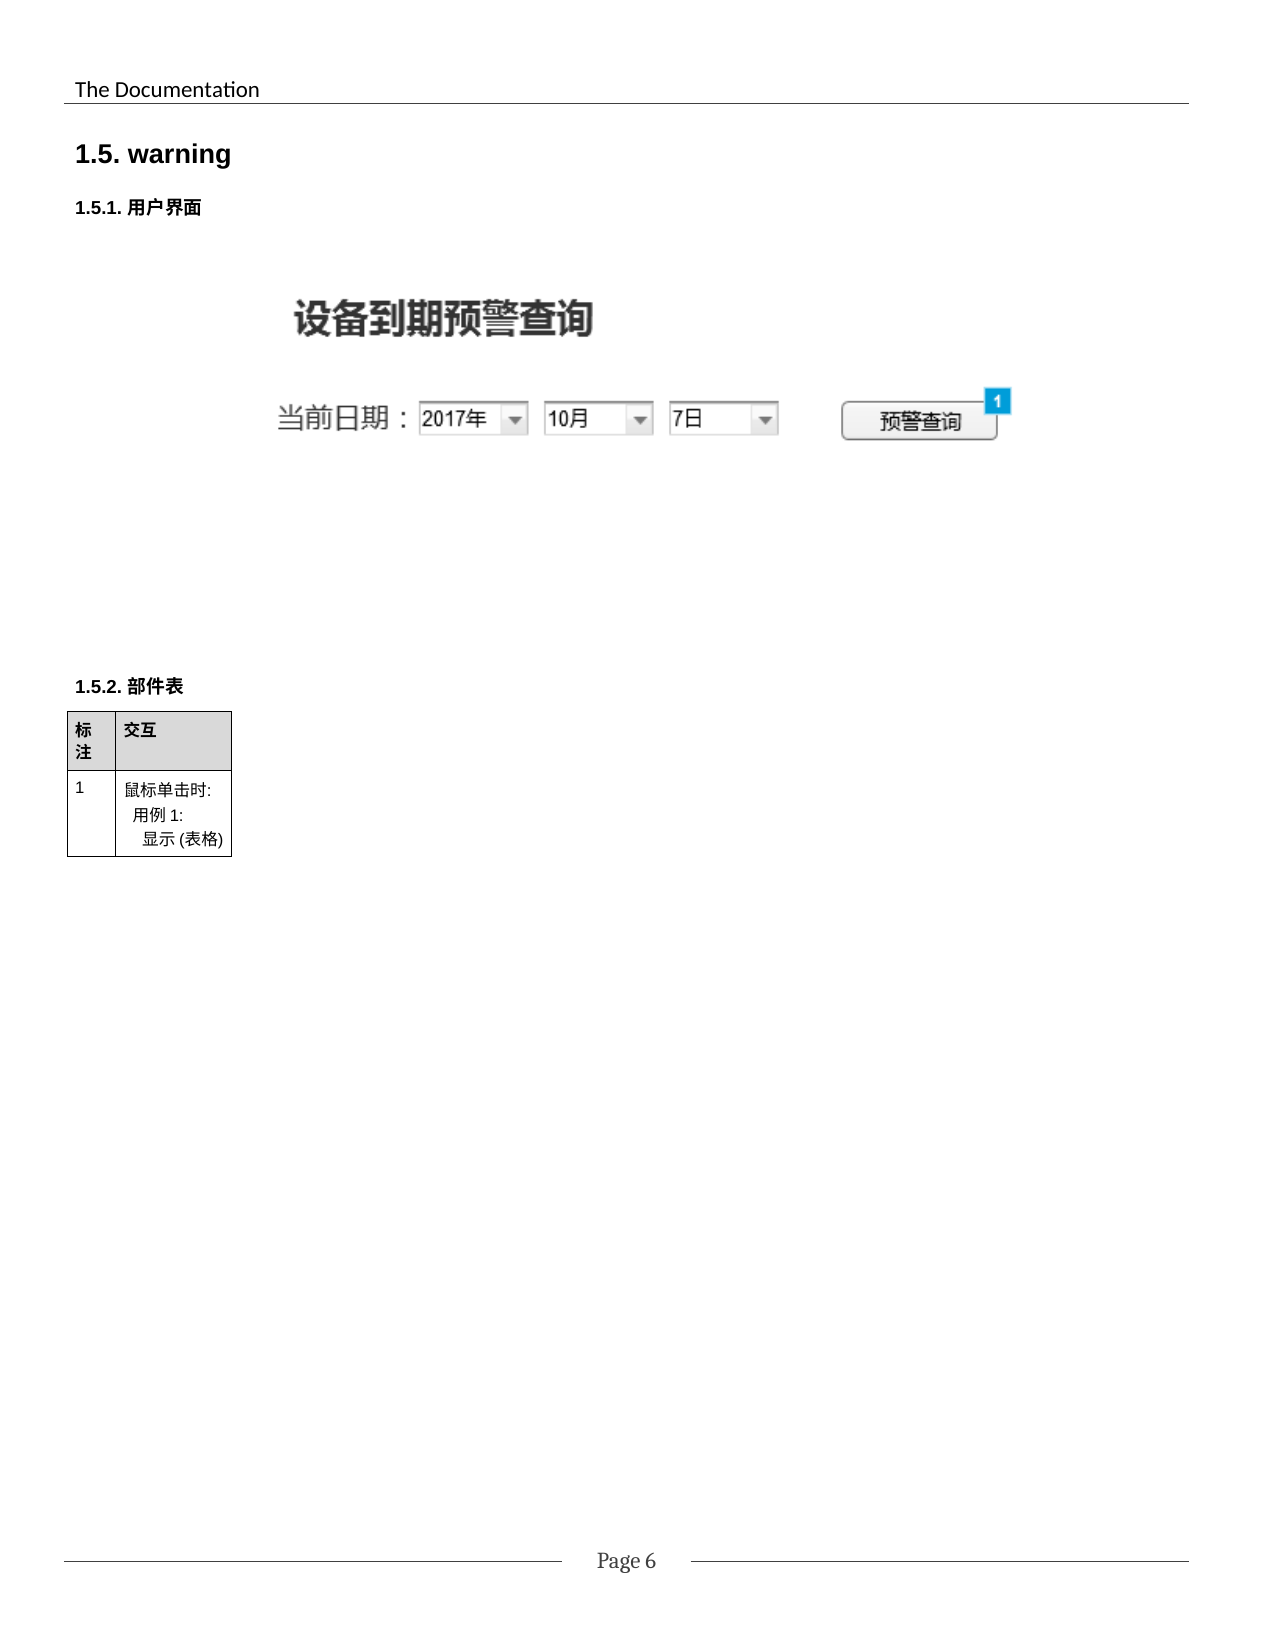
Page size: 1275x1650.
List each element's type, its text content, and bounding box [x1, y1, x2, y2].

subtitle 用户界面 [75, 194, 1200, 220]
subtitle 部件表 [75, 673, 1200, 699]
subtitle warning [75, 138, 1200, 169]
picture [216, 232, 1059, 649]
table_header 标注 [68, 712, 115, 770]
table_cell 1 [68, 771, 115, 856]
table_header 交互 [116, 712, 231, 770]
table_cell 鼠标单击时: 用例 1: 显示 (表格) [116, 771, 231, 856]
